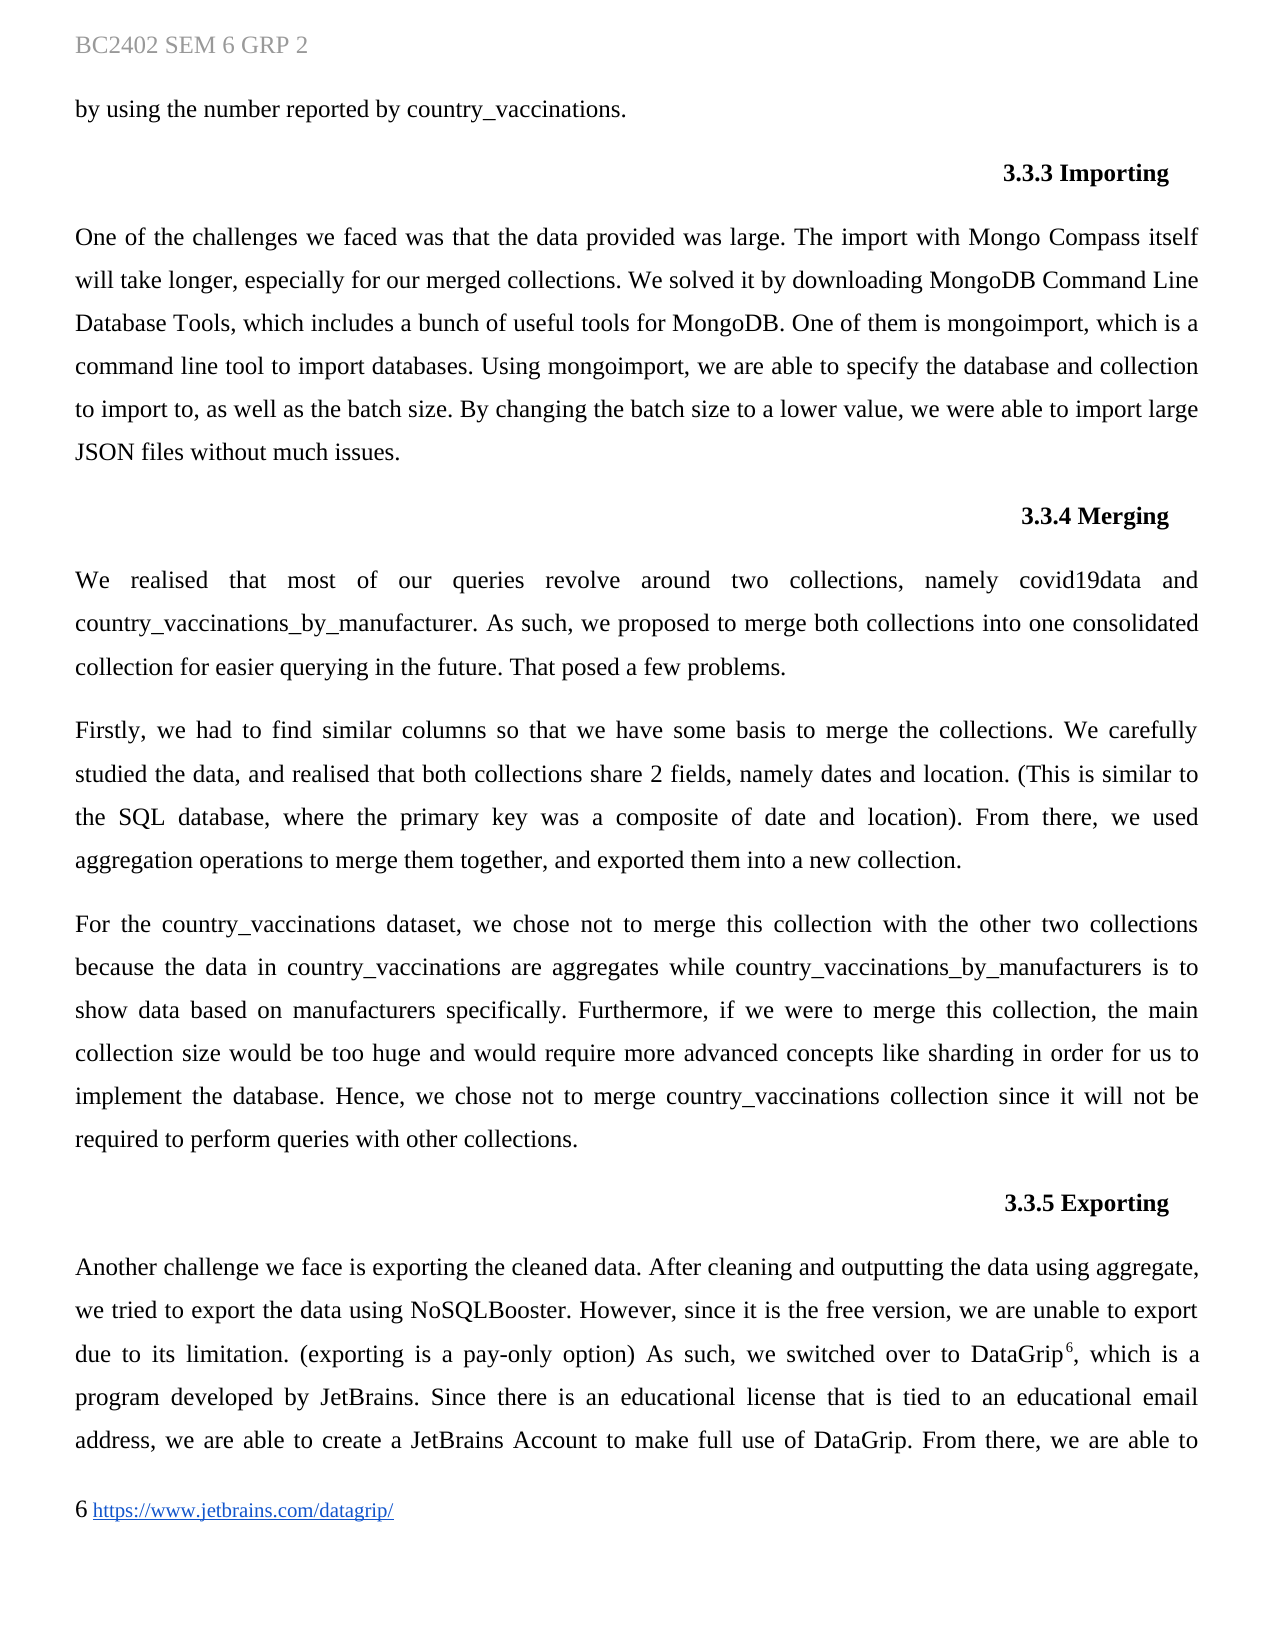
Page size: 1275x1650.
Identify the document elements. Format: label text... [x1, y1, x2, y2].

subtitle 3.3.4 Merging [75, 501, 1169, 530]
subtitle 3.3.3 Importing [75, 158, 1169, 187]
text We realised that most of our queries revolve around two collections, namely covid19data and country_vaccinations_by_manufacturer. As such, we proposed to merge both collections into one consolidated collection for easier querying in the future. That posed a few problems. [75, 565, 1200, 680]
text One of the challenges we faced was that the data provided was large. The import with Mongo Compass itself will take longer, especially for our merged collections. We solved it by downloading MongoDB Command Line Database Tools, which includes a bunch of useful tools for MongoDB. One of them is mongoimport, which is a command line tool to import databases. Using mongoimport, we are able to specify the database and collection to import to, as well as the batch size. By changing the batch size to a lower value, we were able to import large JSON files without much issues. [75, 222, 1200, 466]
text For the country_vaccinations dataset, we chose not to merge this collection with the other two collections because the data in country_vaccinations are aggregates while country_vaccinations_by_manufacturers is to show data based on manufacturers specifically. Furthermore, if we were to merge this collection, the main collection size would be too huge and would require more advanced concepts like sharding in order for us to implement the database. Hence, we chose not to merge country_vaccinations collection since it will not be required to perform queries with other collections. [75, 909, 1200, 1153]
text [75, 1252, 1200, 1454]
subtitle 3.3.5 Exporting [75, 1188, 1169, 1217]
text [75, 94, 1200, 123]
text Firstly, we had to find similar columns so that we have some basis to merge the collections. We carefully studied the data, and realised that both collections share 2 fields, namely dates and location. (This is similar to the SQL database, where the primary key was a composite of date and location). From there, we used aggregation operations to merge them together, and exported them into a new collection. [75, 716, 1200, 874]
